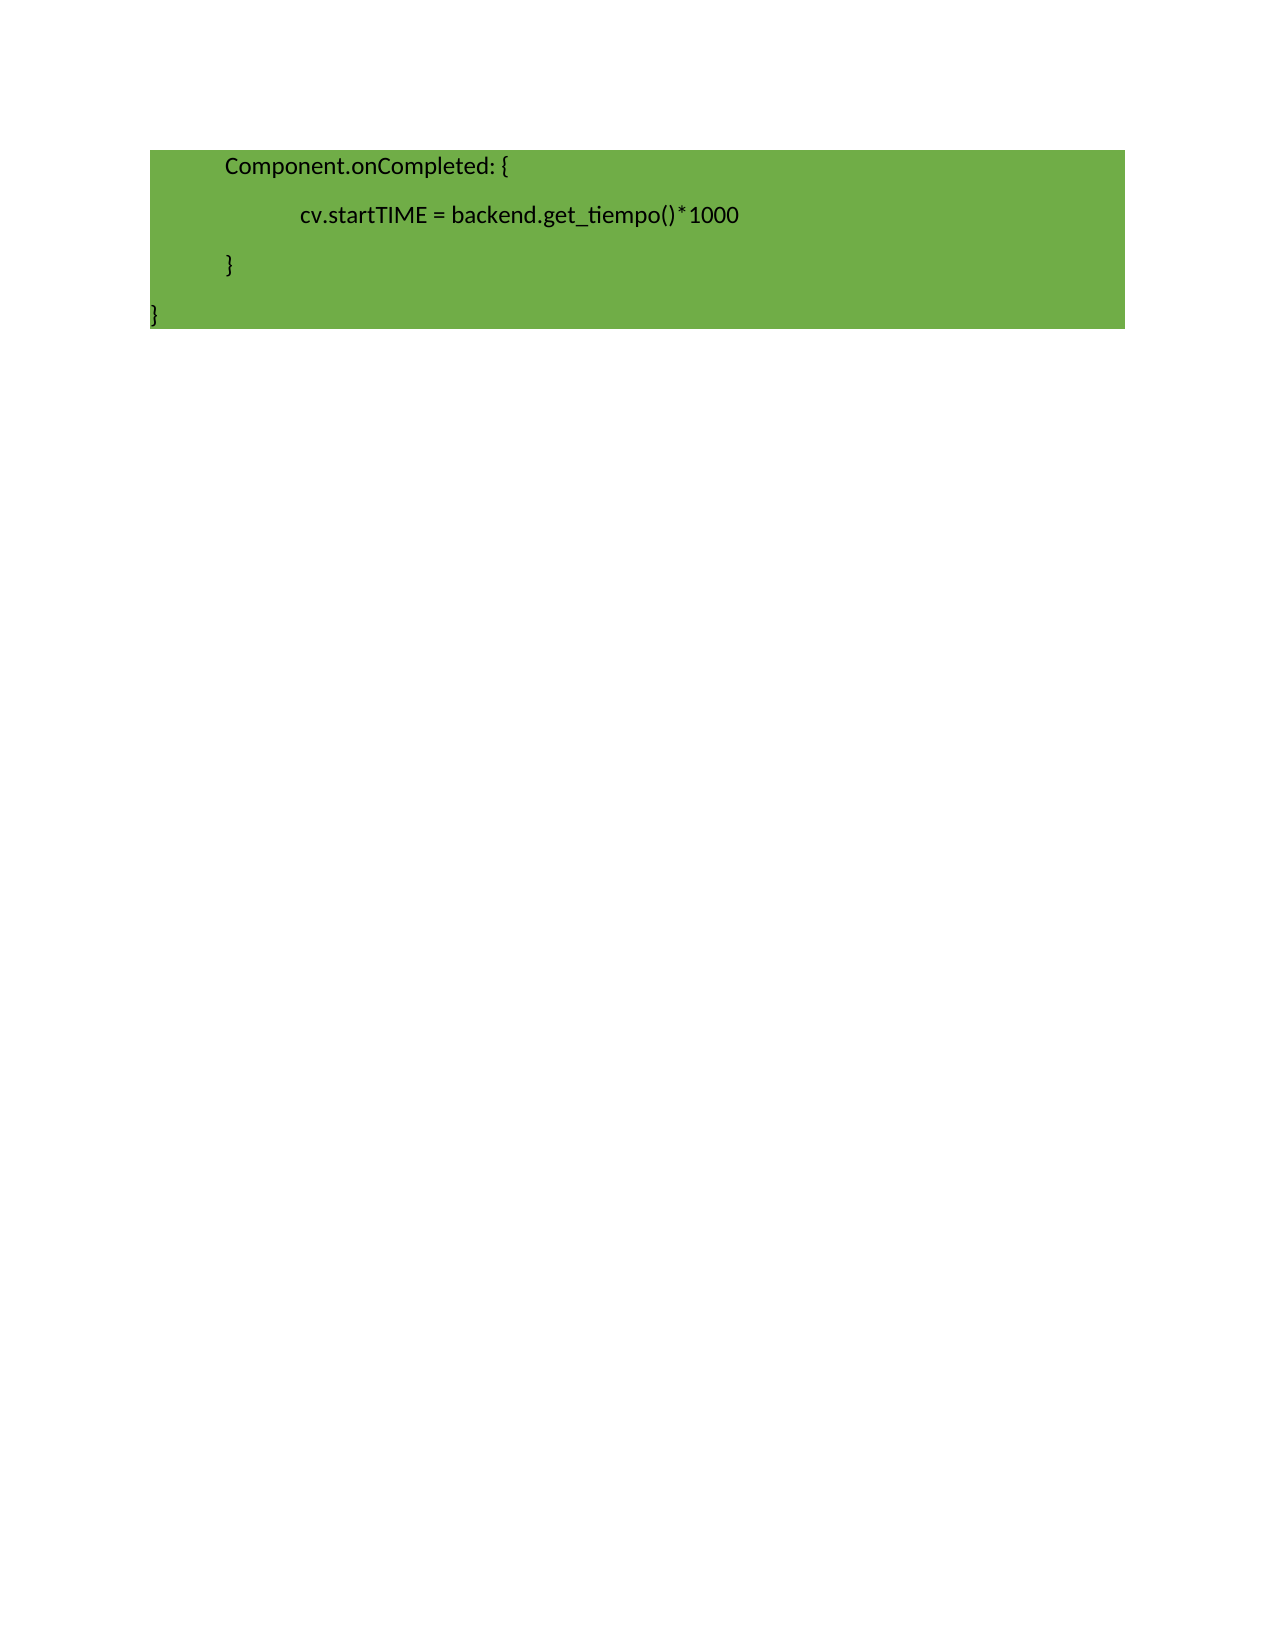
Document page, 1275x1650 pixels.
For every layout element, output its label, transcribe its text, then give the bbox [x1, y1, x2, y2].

text Component.onCompleted: { [150, 150, 1125, 181]
text } [150, 249, 1125, 280]
text cv.startTIME = backend.get_tiempo()*1000 [150, 199, 1125, 230]
text } [150, 299, 1125, 329]
